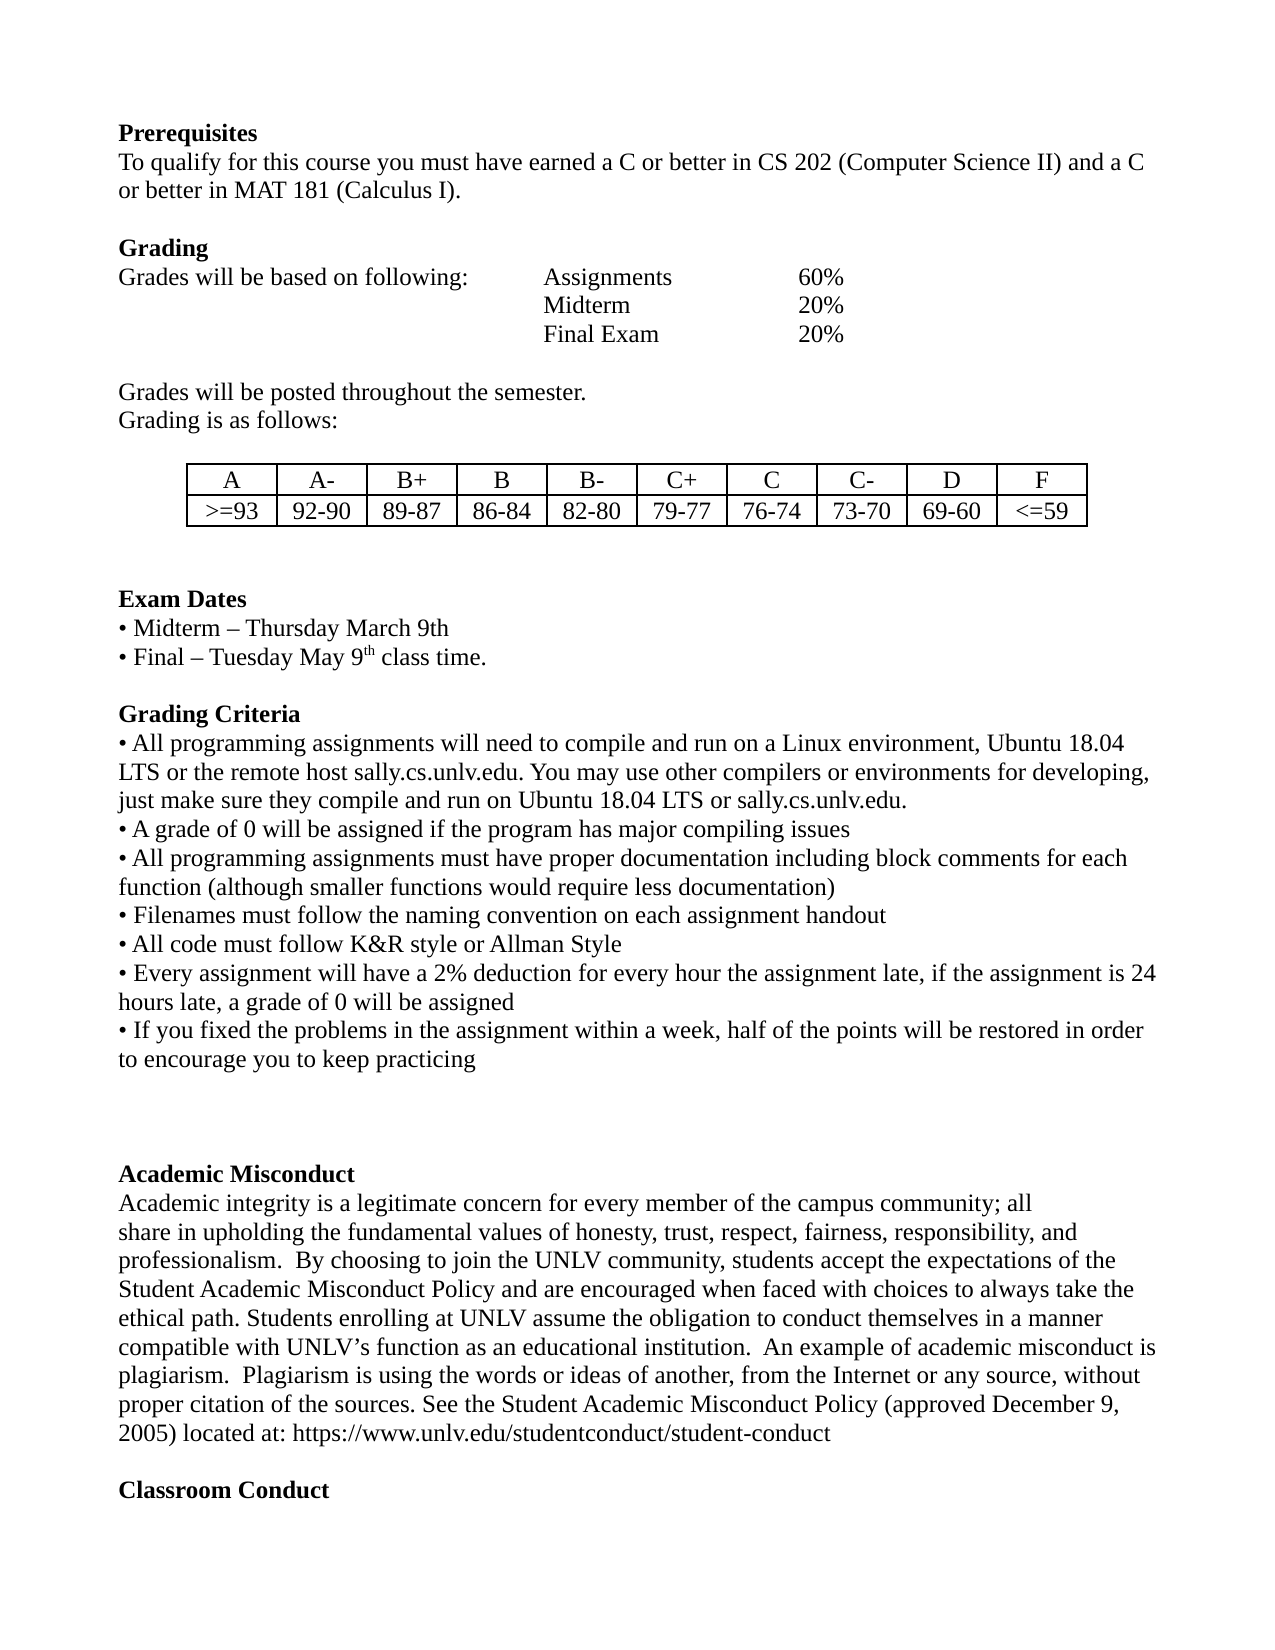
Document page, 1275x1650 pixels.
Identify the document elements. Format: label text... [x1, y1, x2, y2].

text Academic Misconduct [118, 1159, 1157, 1188]
text Grading Grades will be based on following: Assignments 60% [118, 233, 1157, 291]
table_cell >=93 [188, 496, 276, 525]
text Grades will be posted throughout the semester. [118, 377, 1157, 406]
table_header F [998, 465, 1086, 494]
table_header C+ [638, 465, 726, 494]
table_header A- [278, 465, 366, 494]
table_header B- [548, 465, 636, 494]
table_header C- [818, 465, 906, 494]
table_cell 92-90 [278, 496, 366, 525]
text • A grade of 0 will be assigned if the program has major compiling issues [118, 814, 1157, 843]
text Classroom Conduct [118, 1476, 1157, 1504]
text • Final – Tuesday May 9th class time. [118, 642, 1157, 671]
table_header B+ [368, 465, 456, 494]
table_cell 82-80 [548, 496, 636, 525]
table_cell <=59 [998, 496, 1086, 525]
text Grading Criteria [118, 699, 1157, 728]
table_cell 73-70 [818, 496, 906, 525]
text • Filenames must follow the naming convention on each assignment handout [118, 901, 1157, 929]
table_cell 76-74 [728, 496, 816, 525]
text • All code must follow K&R style or Allman Style [118, 929, 1157, 958]
table_header C [728, 465, 816, 494]
text Academic integrity is a legitimate concern for every member of the campus community; all [118, 1188, 1157, 1217]
text • Midterm – Thursday March 9th [118, 613, 1157, 642]
text • Every assignment will have a 2% deduction for every hour the assignment late, if the assignment is 24 hours late, a grade of 0 will be assigned [118, 958, 1157, 1016]
table_cell 79-77 [638, 496, 726, 525]
text Prerequisites To qualify for this course you must have earned a C or better in CS 202 (Computer Science II) and a C or better in MAT 181 (Calculus I). [118, 118, 1157, 204]
text Grading is as follows: [118, 406, 1157, 434]
text Final Exam 20% [118, 319, 1157, 348]
text Exam Dates [118, 584, 1157, 613]
table_cell 69-60 [908, 496, 996, 525]
text • If you fixed the problems in the assignment within a week, half of the points will be restored in order to encourage you to keep practicing [118, 1016, 1157, 1073]
table_header D [908, 465, 996, 494]
table_header A [188, 465, 276, 494]
text • All programming assignments must have proper documentation including block comments for each function (although smaller functions would require less documentation) [118, 843, 1157, 901]
table_cell 89-87 [368, 496, 456, 525]
table_cell 86-84 [458, 496, 546, 525]
text share in upholding the fundamental values of honesty, trust, respect, fairness, responsibility, and professionalism. By choosing to join the UNLV community, students accept the expectations of the Student Academic Misconduct Policy and are encouraged when faced with choices to always take the ethical path. Students enrolling at UNLV assume the obligation to conduct themselves in a manner compatible with UNLV’s function as an educational institution. An example of academic misconduct is plagiarism. Plagiarism is using the words or ideas of another, from the Internet or any source, without proper citation of the sources. See the Student Academic Misconduct Policy (approved December 9, 2005) located at: https://www.unlv.edu/studentconduct/student-conduct [118, 1217, 1157, 1447]
text Midterm 20% [118, 291, 1157, 319]
table_header B [458, 465, 546, 494]
text • All programming assignments will need to compile and run on a Linux environment, Ubuntu 18.04 LTS or the remote host sally.cs.unlv.edu. You may use other compilers or environments for developing, just make sure they compile and run on Ubuntu 18.04 LTS or sally.cs.unlv.edu. [118, 728, 1157, 814]
